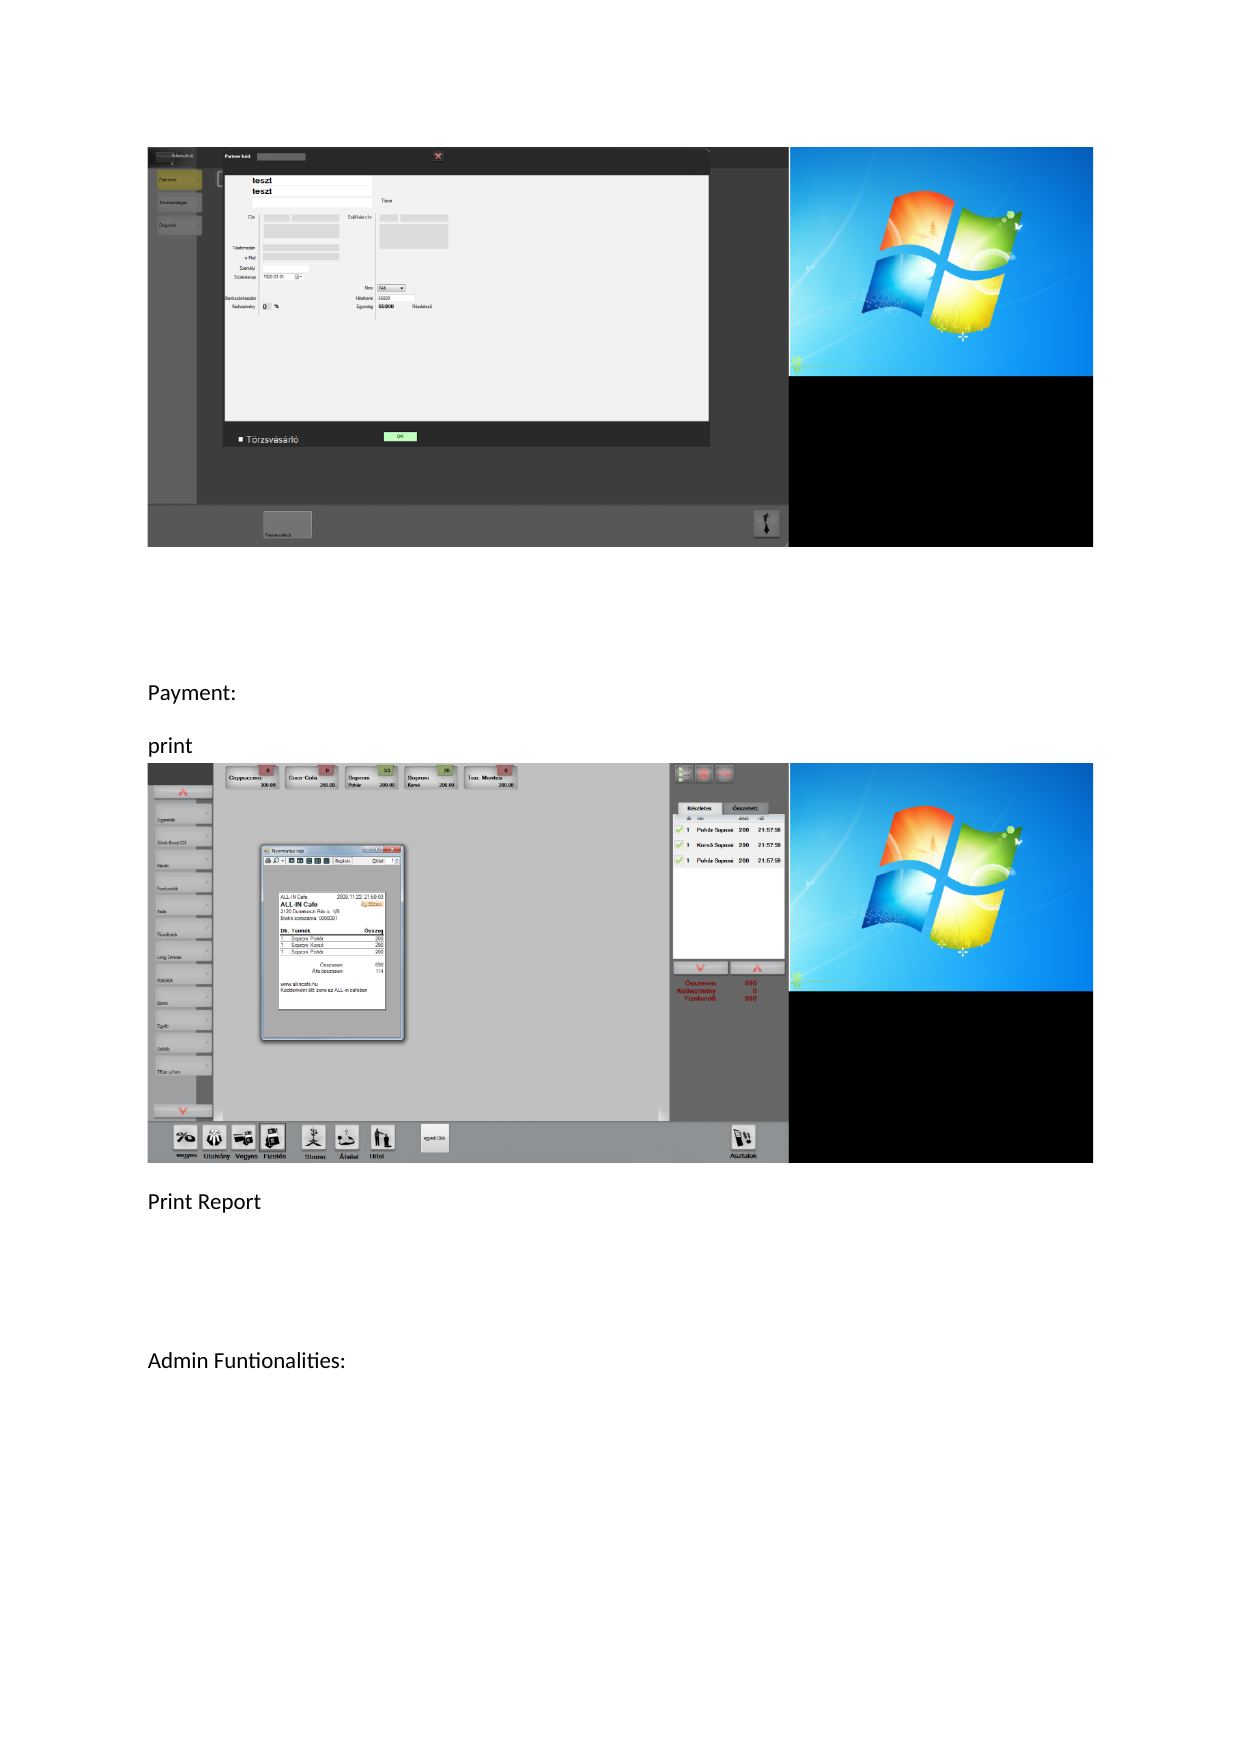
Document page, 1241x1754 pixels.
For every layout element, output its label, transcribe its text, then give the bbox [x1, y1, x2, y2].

picture [147, 147, 1094, 547]
picture [147, 763, 1094, 1163]
text print [148, 731, 1093, 763]
text Print Report [148, 1187, 1093, 1215]
text Admin Funtionalities: [148, 1346, 1093, 1374]
text Payment: [148, 678, 1093, 706]
